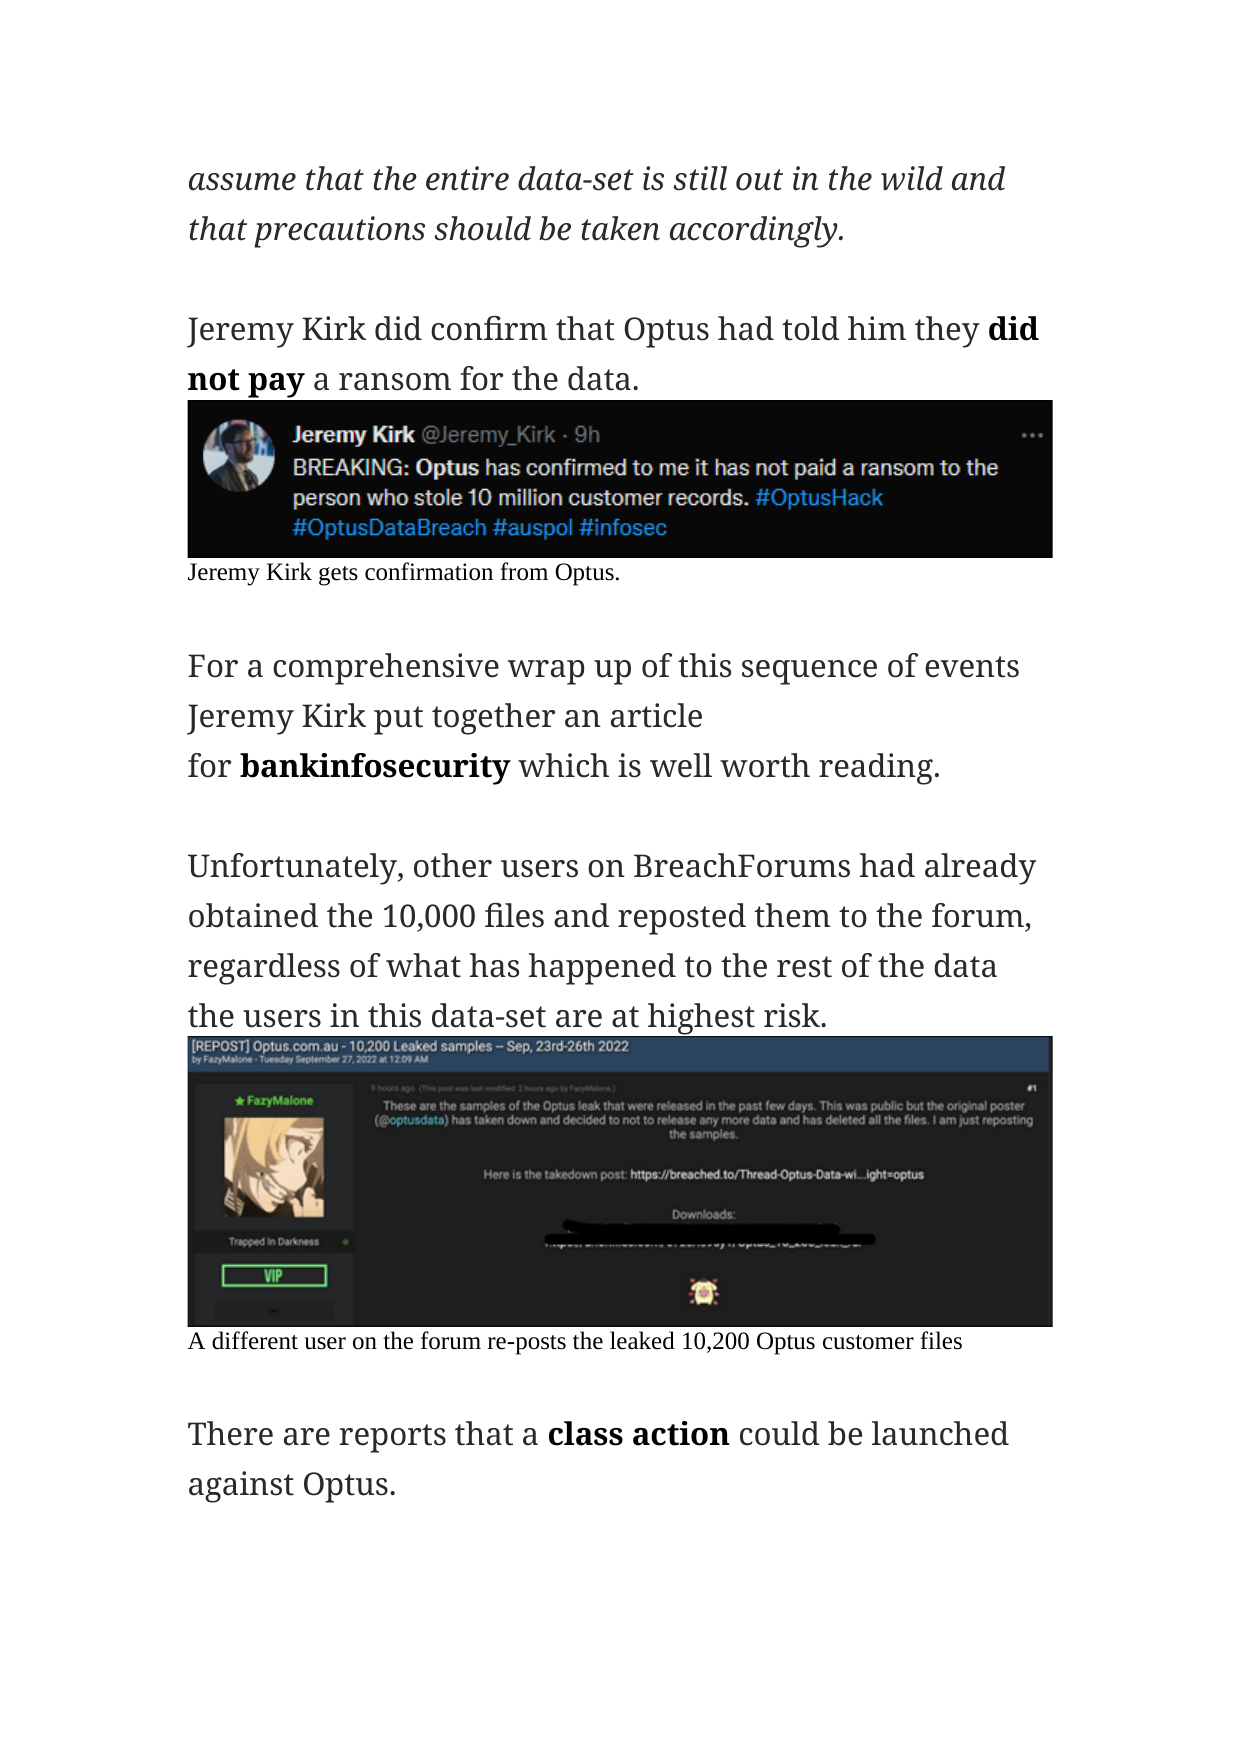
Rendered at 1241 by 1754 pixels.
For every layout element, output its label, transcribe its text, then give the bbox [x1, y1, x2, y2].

text A different user on the forum re-posts the leaked 10,200 Optus customer files [187, 1327, 1053, 1355]
text For a comprehensive wrap up of this sequence of events Jeremy Kirk put together an article for bankinfosecurity which is well worth reading. [187, 636, 1053, 786]
text There are reports that a class action could be launched against Optus. [187, 1405, 1053, 1505]
text Jeremy Kirk gets confirmation from Optus. [187, 558, 1053, 586]
text Unfortunately, other users on BreachForums had already obtained the 10,000 files and reposted them to the forum, regardless of what has happened to the rest of the data the users in this data-set are at highest risk. [187, 836, 1053, 1036]
picture [187, 1036, 1053, 1327]
text Jeremy Kirk did confirm that Optus had told him they did not pay a ransom for the data. [187, 300, 1053, 400]
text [187, 150, 1053, 250]
picture [187, 400, 1053, 558]
